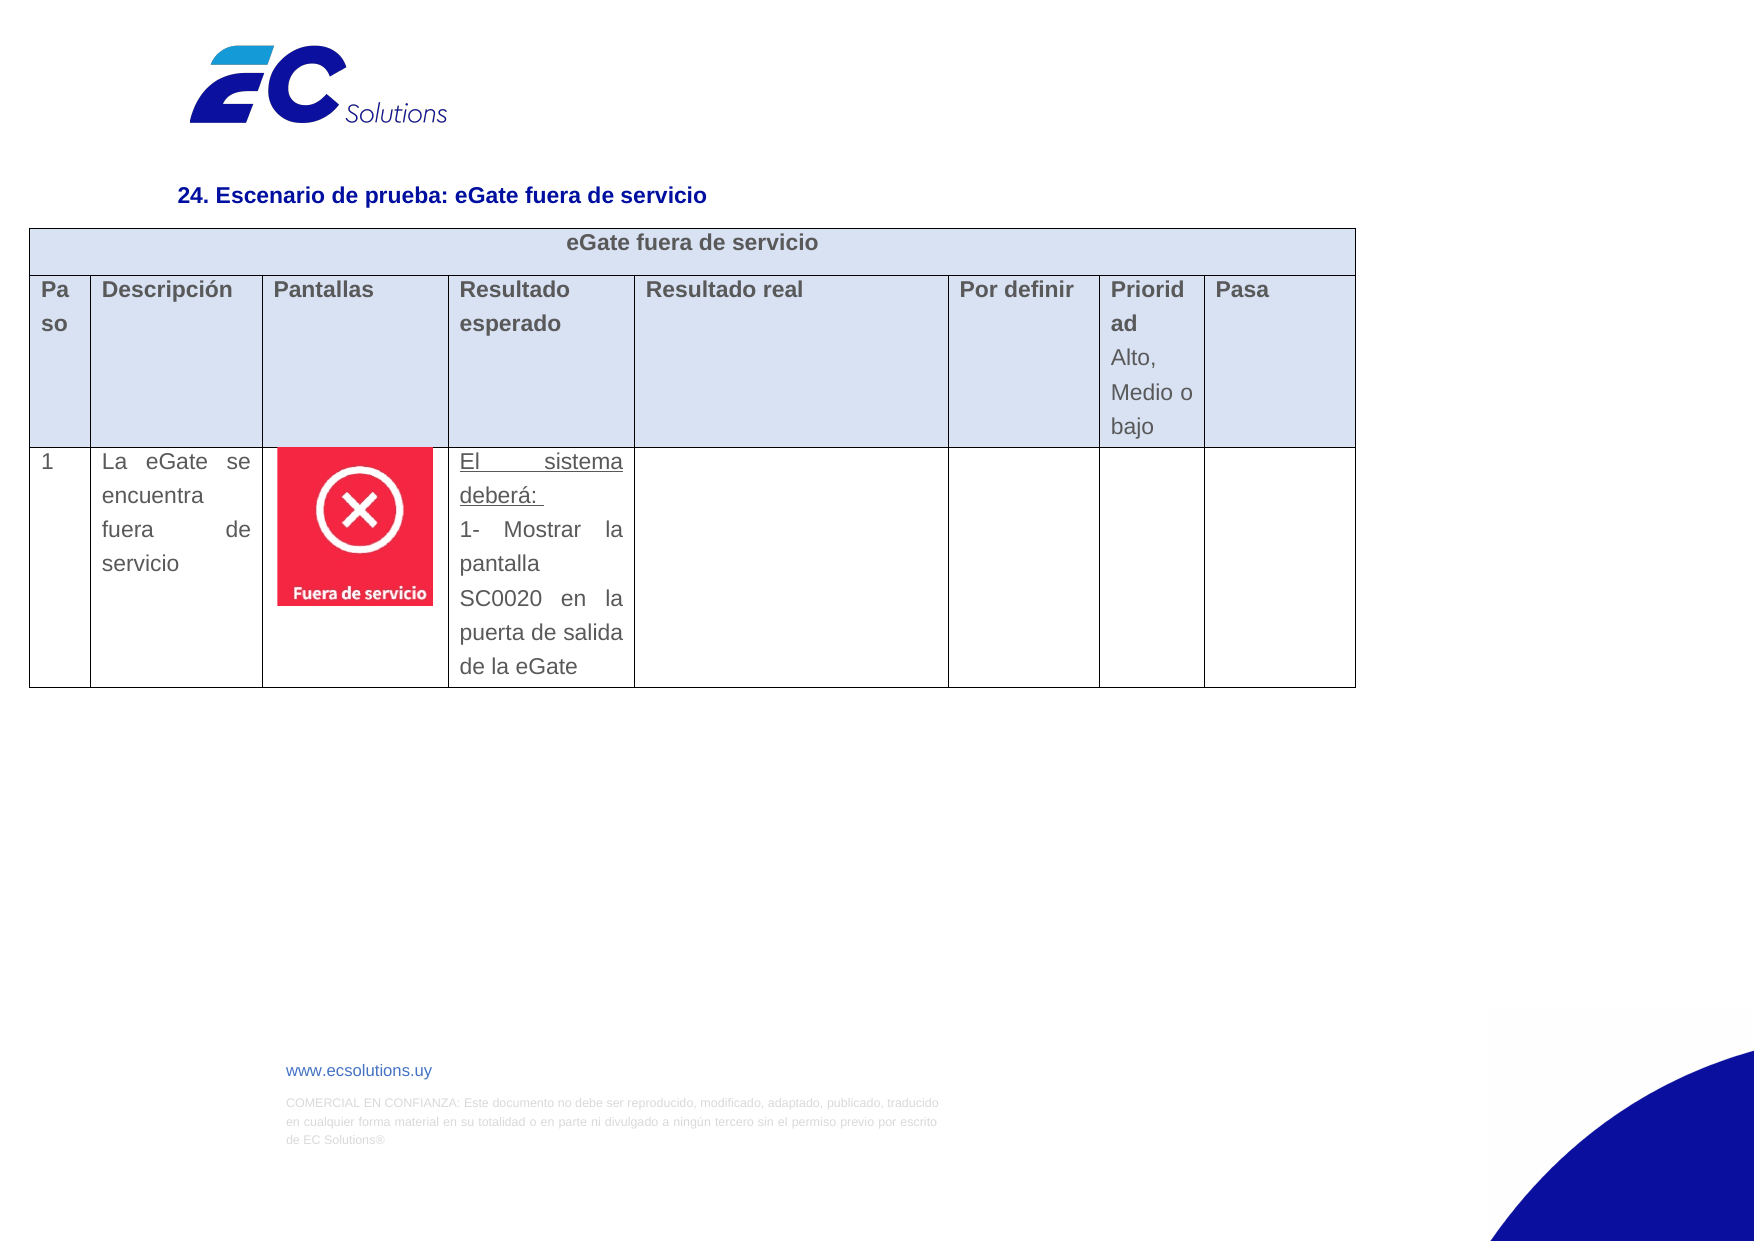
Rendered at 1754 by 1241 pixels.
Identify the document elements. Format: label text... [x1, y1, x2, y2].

table_cell [1100, 448, 1204, 687]
table_cell Resultado esperado [449, 276, 634, 447]
table_cell [635, 448, 948, 687]
subtitle 24. Escenario de prueba: eGate fuera de servicio [177, 182, 1503, 208]
table_cell El sistema deberá: 1- Mostrar la pantalla SC0020 en la puerta de salida de la eGate [449, 448, 634, 687]
table_cell Pasa [1205, 276, 1355, 447]
table_cell [949, 448, 1099, 687]
table_cell [1205, 448, 1355, 687]
table_cell Resultado real [635, 276, 948, 447]
table_cell Paso [30, 276, 90, 447]
table_cell Pantallas [263, 276, 448, 447]
table_cell 1 [30, 448, 90, 687]
picture [1488, 1008, 1754, 1241]
picture [189, 45, 448, 123]
table_cell Prioridad Alto, Medio o bajo [1100, 276, 1204, 447]
table_cell Descripción [91, 276, 262, 447]
table_cell [263, 448, 448, 687]
table_cell La eGate se encuentra fuera de servicio [91, 448, 262, 687]
table_header eGate fuera de servicio [30, 229, 1355, 275]
picture [277, 447, 433, 606]
table_cell Por definir [949, 276, 1099, 447]
